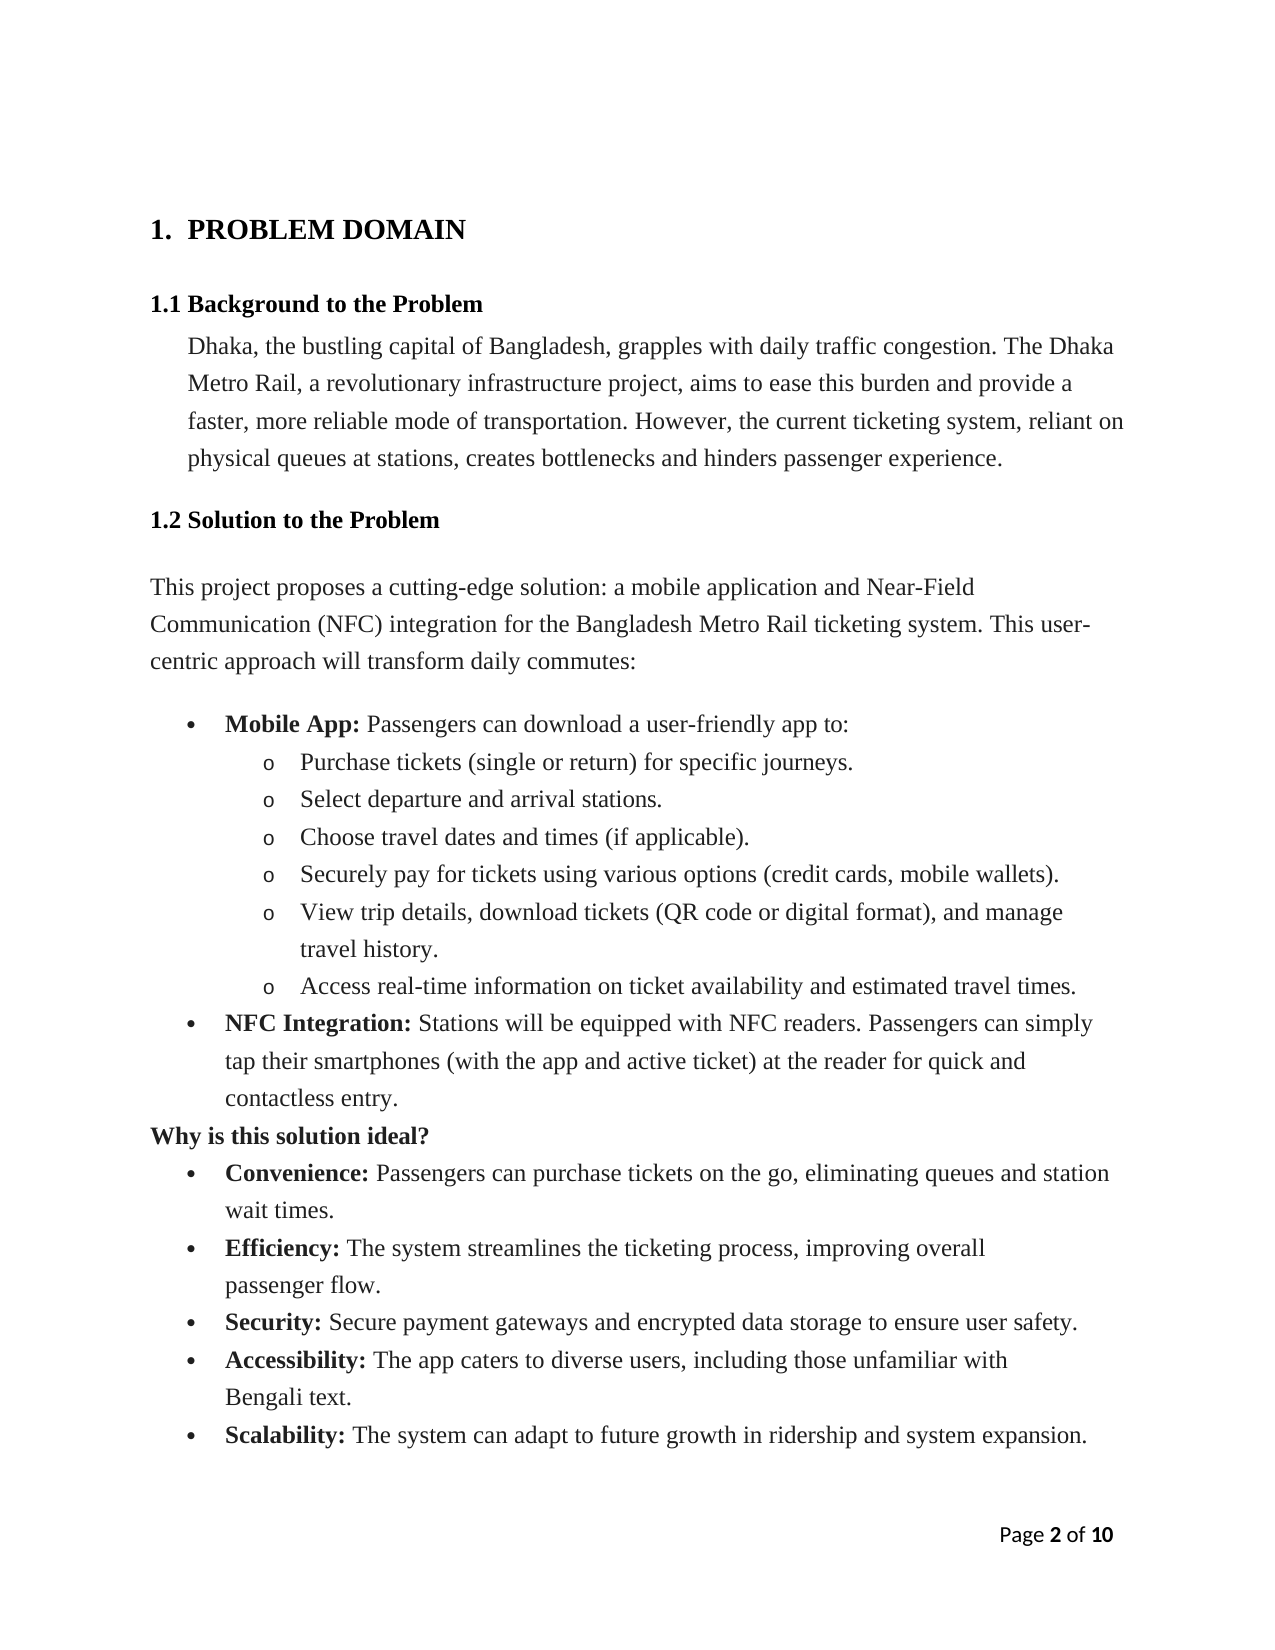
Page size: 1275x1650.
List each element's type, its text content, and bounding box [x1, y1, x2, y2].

list Choose travel dates and times (if applicable). [262, 822, 1162, 851]
text Dhaka, the bustling capital of Bangladesh, grapples with daily traffic congestion. The Dhaka Metro Rail, a revolutionary infrastructure project, aims to ease this burden and provide a faster, more reliable mode of transportation. However, the current ticketing system, reliant on physical queues at stations, creates bottlenecks and hinders passenger experience. [187, 331, 1132, 472]
subtitle PROBLEM DOMAIN [150, 212, 1162, 246]
subtitle Background to the Problem [150, 289, 1162, 318]
list View trip details, download tickets (QR code or digital format), and manage travel history. [262, 897, 1063, 962]
subtitle Solution to the Problem [150, 505, 1162, 534]
list Access real-time information on ticket availability and estimated travel times. [262, 971, 1162, 1001]
list Accessibility: The app caters to diverse users, including those unfamiliar with Bengali text. [187, 1345, 1091, 1411]
list Security: Secure payment gateways and encrypted data storage to ensure user safety. [187, 1307, 1162, 1336]
list Securely pay for tickets using various options (credit cards, mobile wallets). [262, 859, 1162, 889]
list NFC Integration: Stations will be equipped with NFC readers. Passengers can simply tap their smartphones (with the app and active ticket) at the reader for quick and contactless entry. [187, 1008, 1093, 1112]
list Convenience: Passengers can purchase tickets on the go, eliminating queues and station wait times. [187, 1158, 1109, 1224]
list Scalability: The system can adapt to future growth in ridership and system expansion. [187, 1420, 1162, 1448]
list Mobile App: Passengers can download a user-friendly app to: [187, 709, 1162, 738]
list Select departure and arrival stations. [262, 784, 1162, 814]
subtitle Why is this solution ideal? [150, 1121, 1162, 1149]
text This project proposes a cutting-edge solution: a mobile application and Near-Field Communication (NFC) integration for the Bangladesh Metro Rail ticketing system. This user- centric approach will transform daily commutes: [150, 572, 1132, 675]
list Purchase tickets (single or return) for specific journeys. [262, 747, 1162, 776]
list Efficiency: The system streamlines the ticketing process, improving overall passenger flow. [187, 1233, 1090, 1299]
